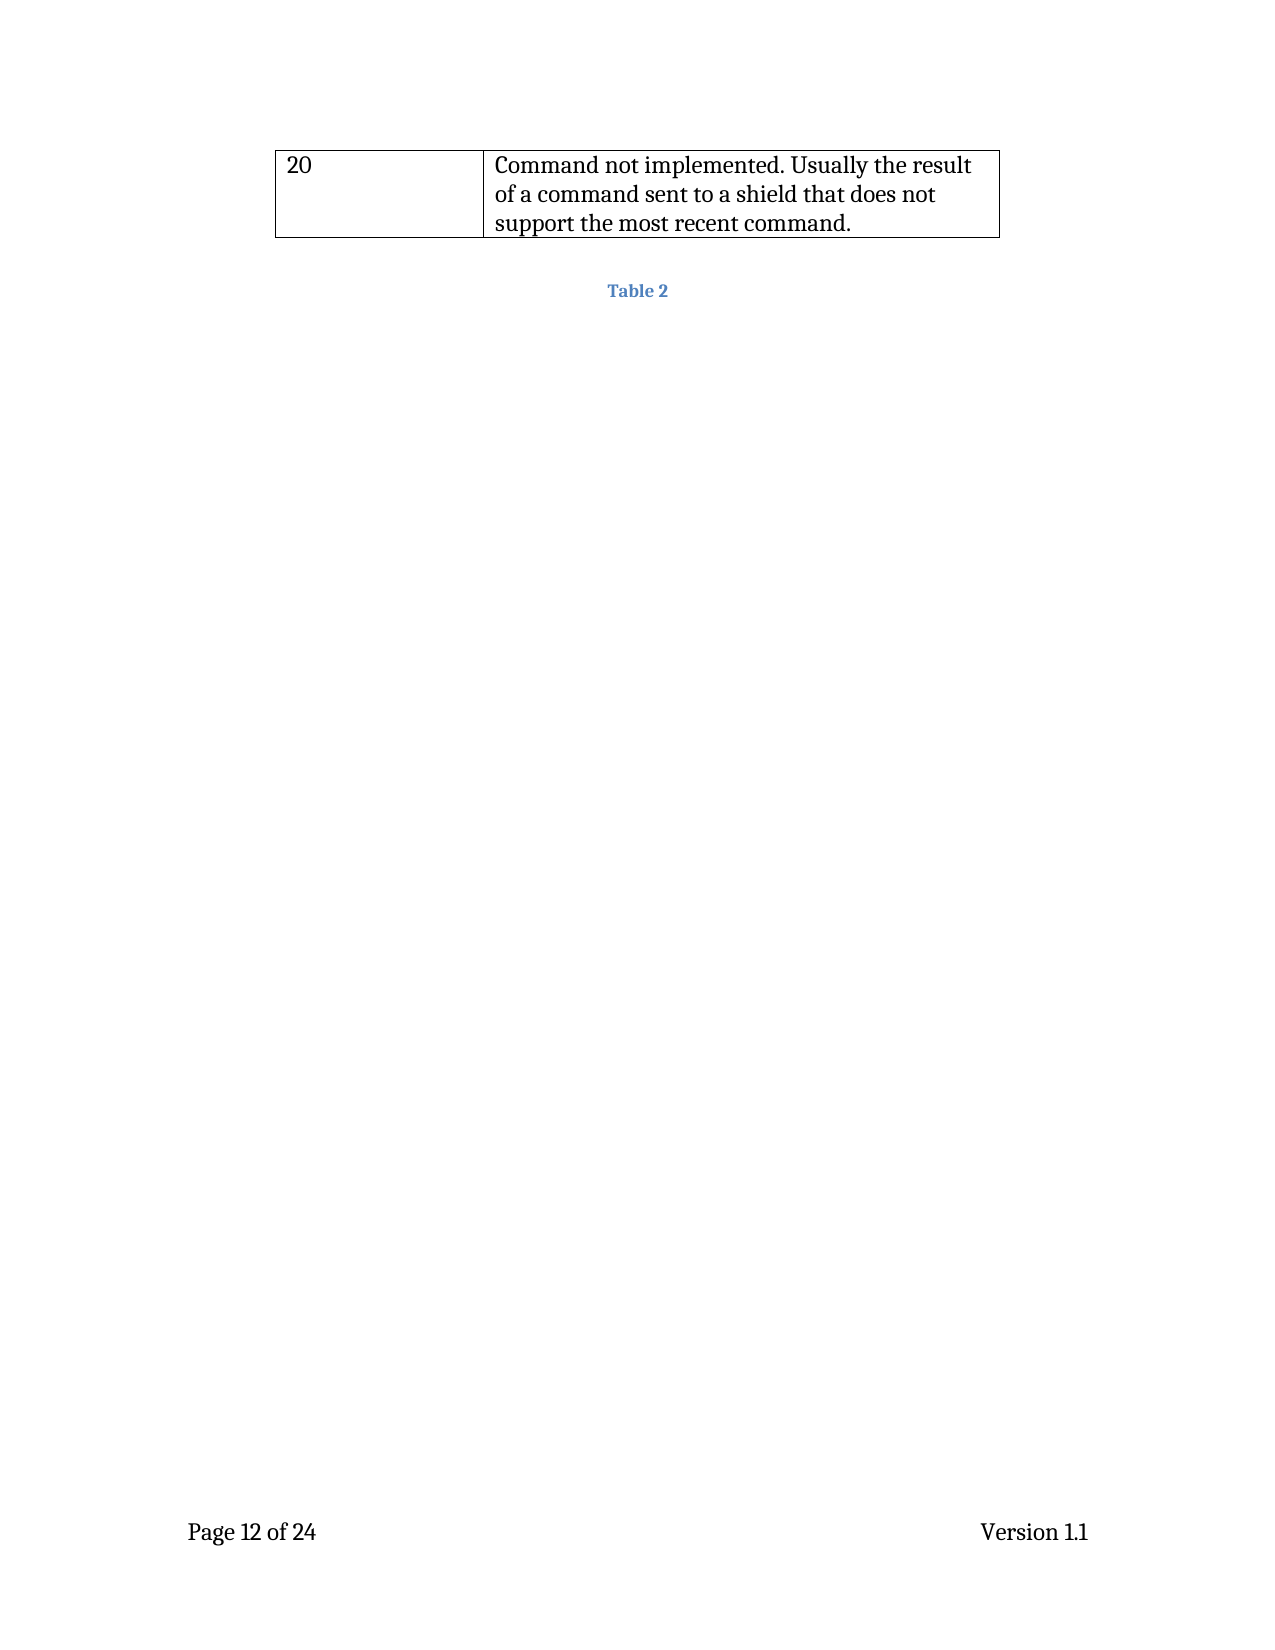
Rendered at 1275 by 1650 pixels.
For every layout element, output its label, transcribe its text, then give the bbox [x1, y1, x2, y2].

table_cell Command not implemented. Usually the result of a command sent to a shield that does not support the most recent command. [484, 151, 999, 237]
table_cell 20 [276, 151, 483, 237]
